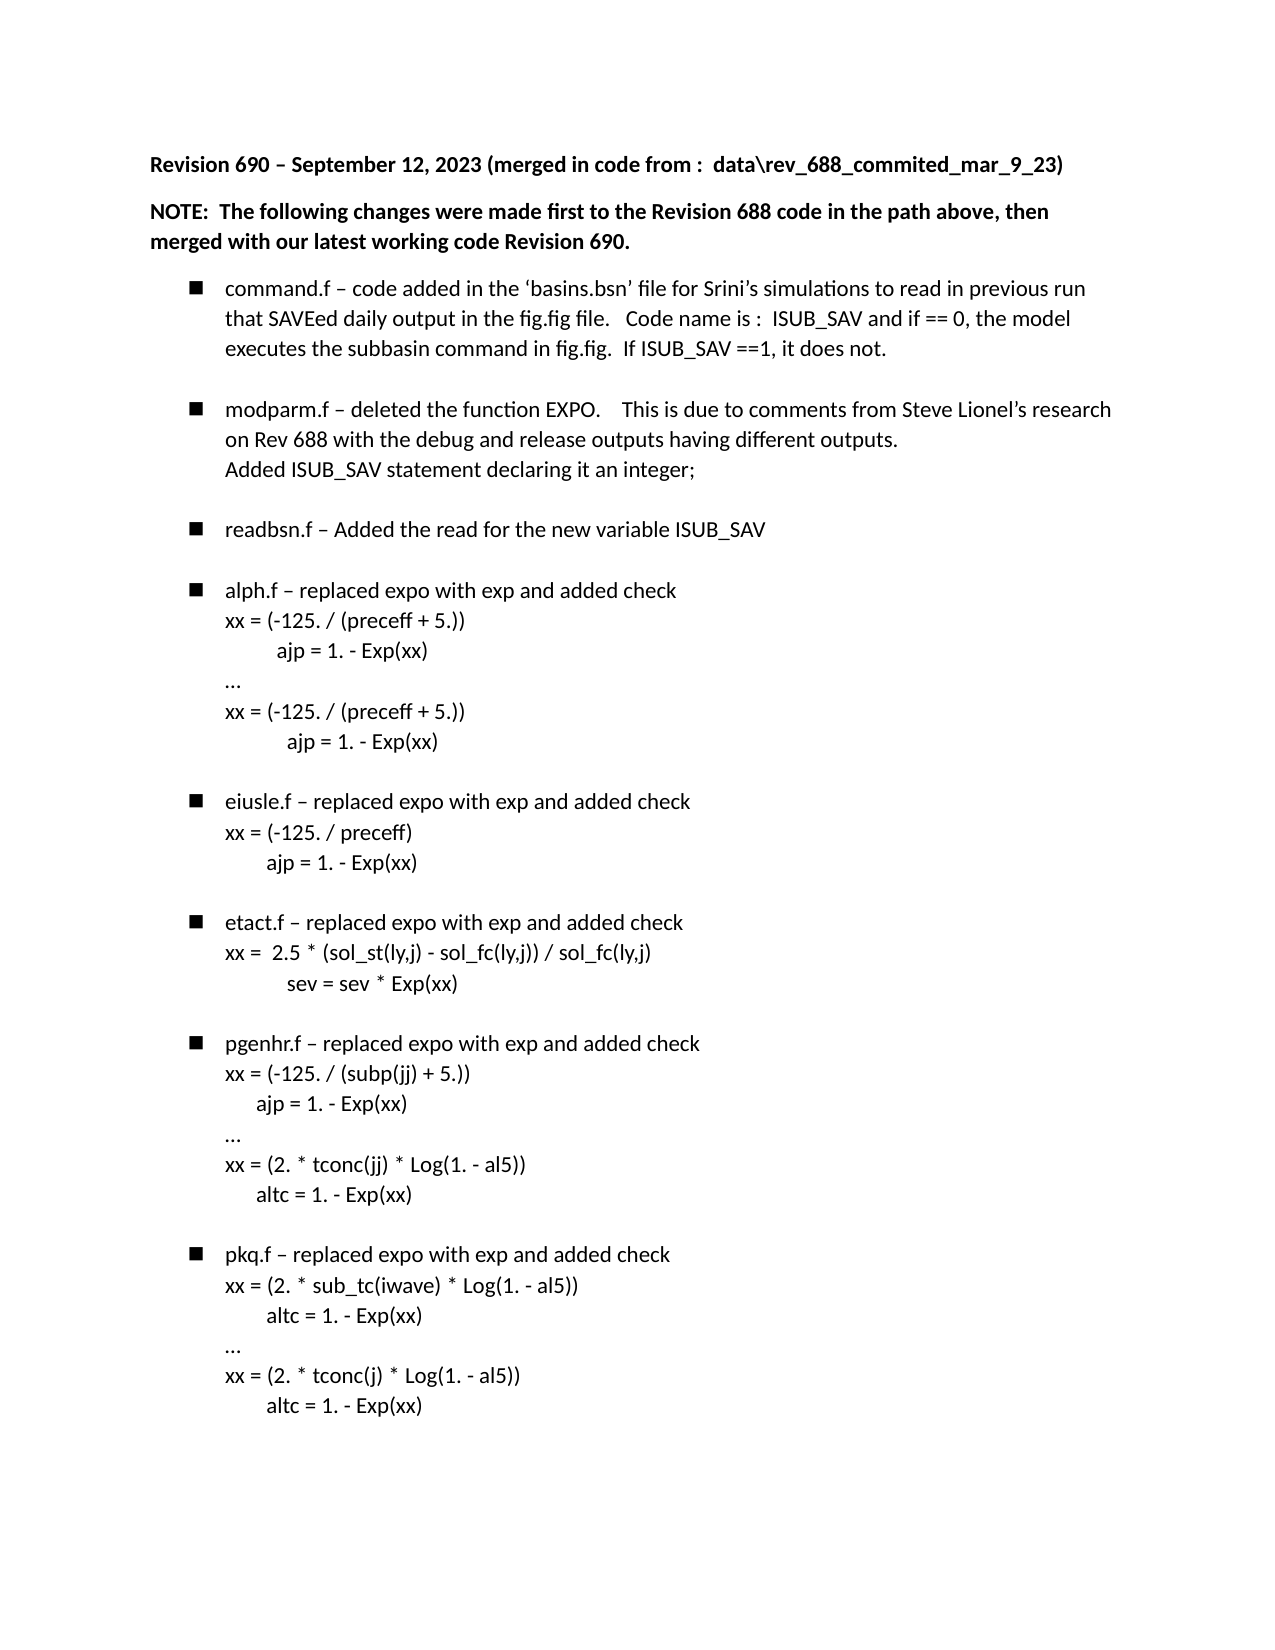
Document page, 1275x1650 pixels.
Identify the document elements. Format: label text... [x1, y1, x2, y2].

list xx = (-125. / (preceff + 5.)) [225, 606, 1125, 634]
text Revision 690 – September 12, 2023 (merged in code from : data\rev_688_commited_mar_9_23) [150, 150, 1125, 178]
list modparm.f – deleted the function EXPO. This is due to comments from Steve Lionel’s research on Rev 688 with the debug and release outputs having different outputs. [187, 395, 1125, 453]
list altc = 1. - Exp(xx) [225, 1180, 1125, 1238]
list pkq.f – replaced expo with exp and added check xx = (2. * sub_tc(iwave) * Log(1. - al5)) [187, 1241, 1125, 1299]
list xx = (2. * tconc(jj) * Log(1. - al5)) [225, 1150, 1125, 1178]
list xx = (2. * tconc(j) * Log(1. - al5)) [225, 1361, 1125, 1389]
list command.f – code added in the ‘basins.bsn’ file for Srini’s simulations to read in previous run that SAVEed daily output in the fig.fig file. Code name is : ISUB_SAV and if == 0, the model executes the subbasin command in fig.fig. If ISUB_SAV ==1, it does not. [187, 274, 1125, 393]
list readbsn.f – Added the read for the new variable ISUB_SAV [187, 516, 1125, 544]
list eiusle.f – replaced expo with exp and added check xx = (-125. / preceff) [187, 787, 1125, 846]
list altc = 1. - Exp(xx) … [225, 1301, 1125, 1359]
list altc = 1. - Exp(xx) [225, 1392, 1125, 1450]
list ajp = 1. - Exp(xx) [225, 727, 1125, 785]
list etact.f – replaced expo with exp and added check xx = 2.5 * (sol_st(ly,j) - sol_fc(ly,j)) / sol_fc(ly,j) [187, 908, 1125, 967]
list xx = (-125. / (preceff + 5.)) [225, 697, 1125, 725]
list ajp = 1. - Exp(xx) [225, 848, 1125, 906]
list ajp = 1. - Exp(xx) [225, 636, 1125, 664]
list … [225, 667, 1125, 695]
list alph.f – replaced expo with exp and added check [187, 576, 1125, 604]
list ajp = 1. - Exp(xx) … [225, 1089, 1125, 1148]
list pgenhr.f – replaced expo with exp and added check xx = (-125. / (subp(jj) + 5.)) [187, 1029, 1125, 1087]
text NOTE: The following changes were made first to the Revision 688 code in the path above, then merged with our latest working code Revision 690. [150, 197, 1125, 255]
list sev = sev * Exp(xx) [225, 969, 1125, 1027]
list Added ISUB_SAV statement declaring it an integer; [225, 455, 1125, 483]
